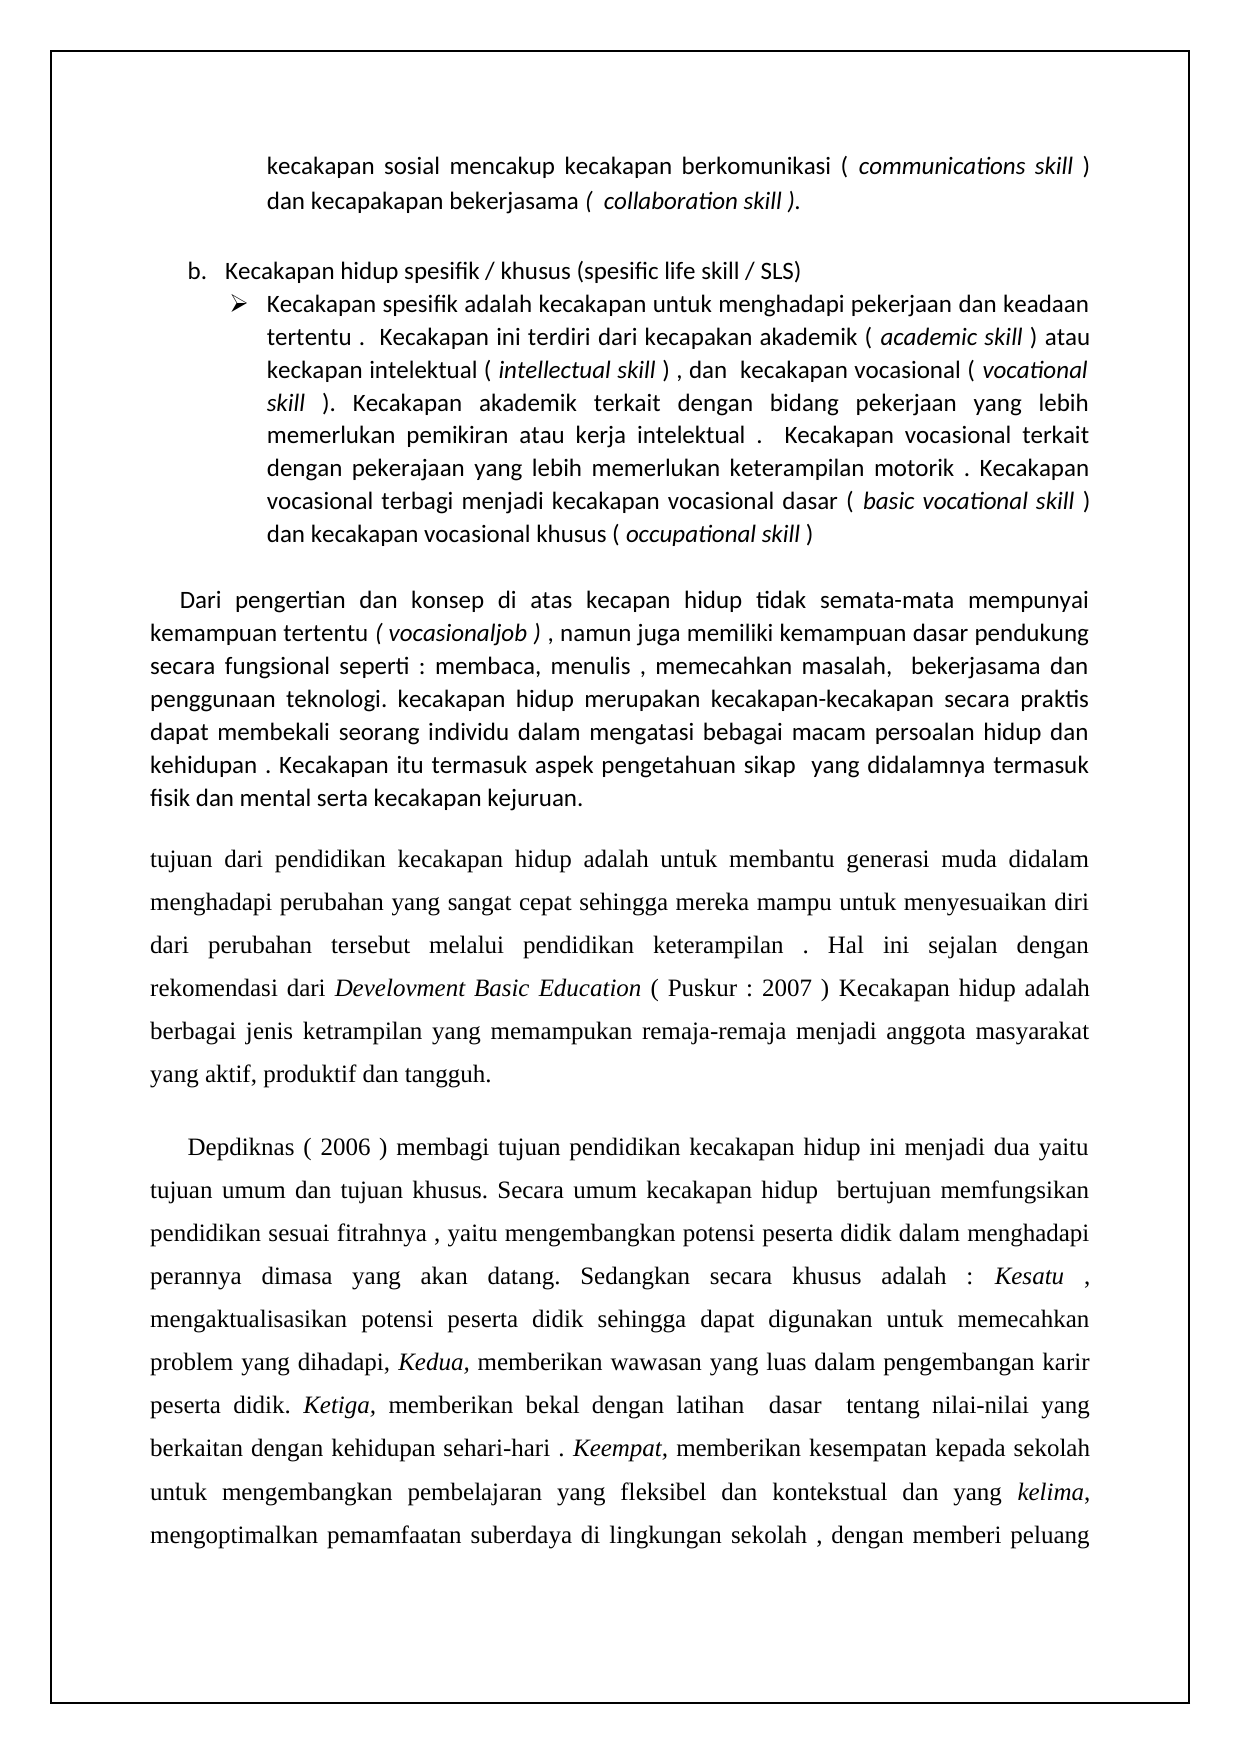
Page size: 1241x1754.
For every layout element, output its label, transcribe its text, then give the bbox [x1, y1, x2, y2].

list Kecakapan hidup spesifik / khusus (spesific life skill / SLS) [187, 255, 1090, 286]
list Dari pengertian dan konsep di atas kecapan hidup tidak semata-mata mempunyai kemampuan tertentu ( vocasionaljob ) , namun juga memiliki kemampuan dasar pendukung secara fungsional seperti : membaca, menulis , memecahkan masalah, bekerjasama dan penggunaan teknologi. kecakapan hidup merupakan kecakapan-kecakapan secara praktis dapat membekali seorang individu dalam mengatasi bebagai macam persoalan hidup dan kehidupan . Kecakapan itu termasuk aspek pengetahuan sikap yang didalamnya termasuk fisik dan mental serta kecakapan kejuruan. [150, 584, 1090, 812]
text tujuan dari pendidikan kecakapan hidup adalah untuk membantu generasi muda didalam menghadapi perubahan yang sangat cepat sehingga mereka mampu untuk menyesuaikan diri dari perubahan tersebut melalui pendidikan keterampilan . Hal ini sejalan dengan rekomendasi dari Develovment Basic Education ( Puskur : 2007 ) Kecakapan hidup adalah berbagai jenis ketrampilan yang memampukan remaja-remaja menjadi anggota masyarakat yang aktif, produktif dan tangguh. [150, 844, 1090, 1088]
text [150, 1132, 1090, 1548]
list Kecakapan spesifik adalah kecakapan untuk menghadapi pekerjaan dan keadaan tertentu . Kecakapan ini terdiri dari kecapakan akademik ( academic skill ) atau keckapan intelektual ( intellectual skill ) , dan kecakapan vocasional ( vocational skill ). Kecakapan akademik terkait dengan bidang pekerjaan yang lebih memerlukan pemikiran atau kerja intelektual . Kecakapan vocasional terkait dengan pekerajaan yang lebih memerlukan keterampilan motorik . Kecakapan vocasional terbagi menjadi kecakapan vocasional dasar ( basic vocational skill ) dan kecakapan vocasional khusus ( occupational skill ) [229, 288, 1090, 549]
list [229, 150, 1090, 216]
